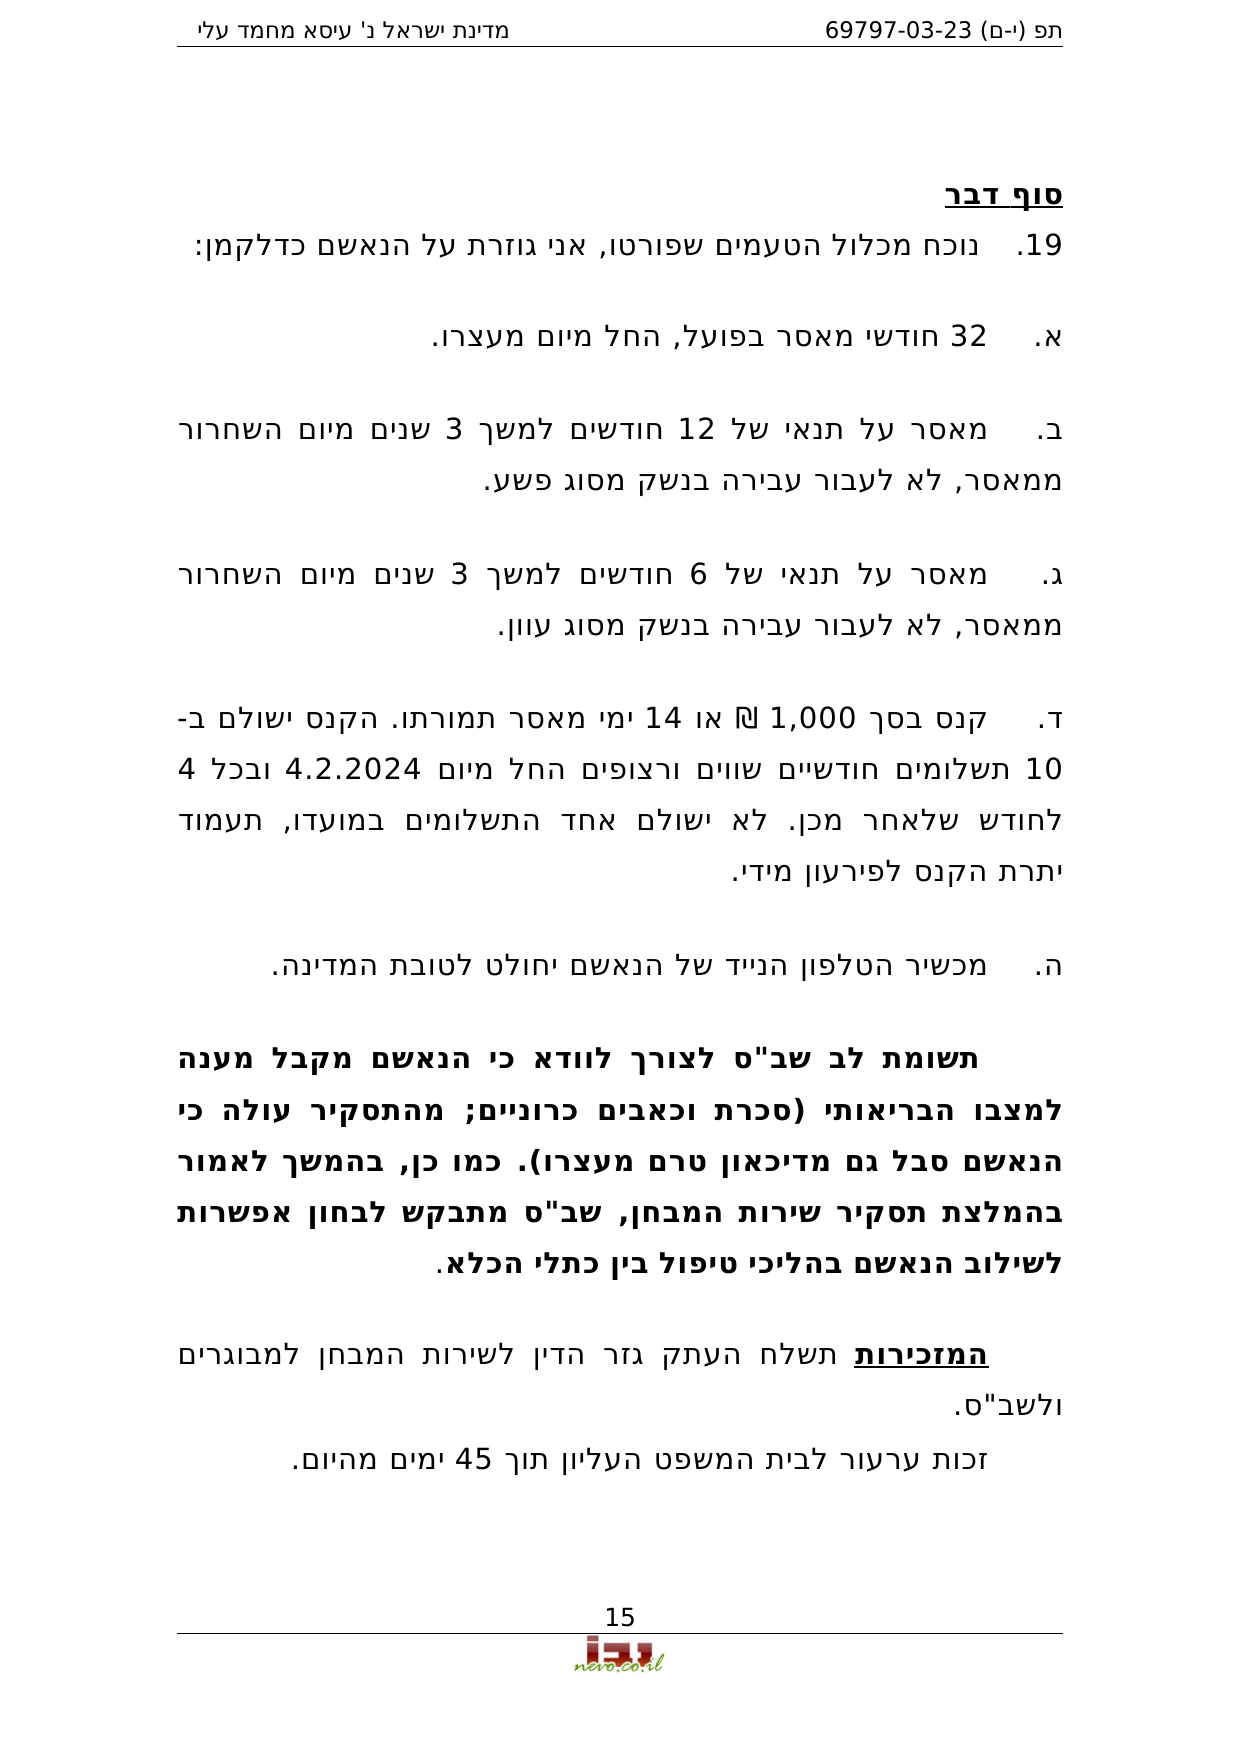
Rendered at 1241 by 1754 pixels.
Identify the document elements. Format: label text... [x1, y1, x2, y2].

text תשומת לב שב"ס לצורך לוודא כי הנאשם מקבל מענה למצבו הבריאותי (סכרת וכאבים כרוניים; מהתסקיר עולה כי הנאשם סבל גם מדיכאון טרם מעצרו). כמו כן, בהמשך לאמור בהמלצת תסקיר שירות המבחן, שב"ס מתבקש לבחון אפשרות לשילוב הנאשם בהליכי טיפול בין כתלי הכלא. [177, 1041, 1063, 1281]
text המזכירות תשלח העתק גזר הדין לשירות המבחן למבוגרים ולשב"ס. [177, 1337, 1063, 1422]
text ה. מכשיר הטלפון הנייד של הנאשם יחולט לטובת המדינה. [177, 948, 1063, 982]
text סוף דבר [177, 177, 1063, 211]
text 19. נוכח מכלול הטעמים שפורטו, אני גוזרת על הנאשם כדלקמן: [177, 228, 1063, 262]
text ד. קנס בסך 1,000 ₪ או 14 ימי מאסר תמורתו. הקנס ישולם ב-10 תשלומים חודשיים שווים ורצופים החל מיום 4.2.2024 ובכל 4 לחודש שלאחר מכן. לא ישולם אחד התשלומים במועדו, תעמוד יתרת הקנס לפירעון מידי. [177, 701, 1063, 888]
text א. 32 חודשי מאסר בפועל, החל מיום מעצרו. [177, 319, 1063, 353]
picture [574, 1635, 666, 1673]
text 54678313 זכות ערעור לבית המשפט העליון תוך 45 ימים מהיום. [177, 1443, 1063, 1477]
text ב. מאסר על תנאי של 12 חודשים למשך 3 שנים מיום השחרור ממאסר, לא לעבור עבירה בנשק מסוג פשע. [177, 412, 1063, 497]
text ג. מאסר על תנאי של 6 חודשים למשך 3 שנים מיום השחרור ממאסר, לא לעבור עבירה בנשק מסוג עוון. [177, 557, 1063, 642]
